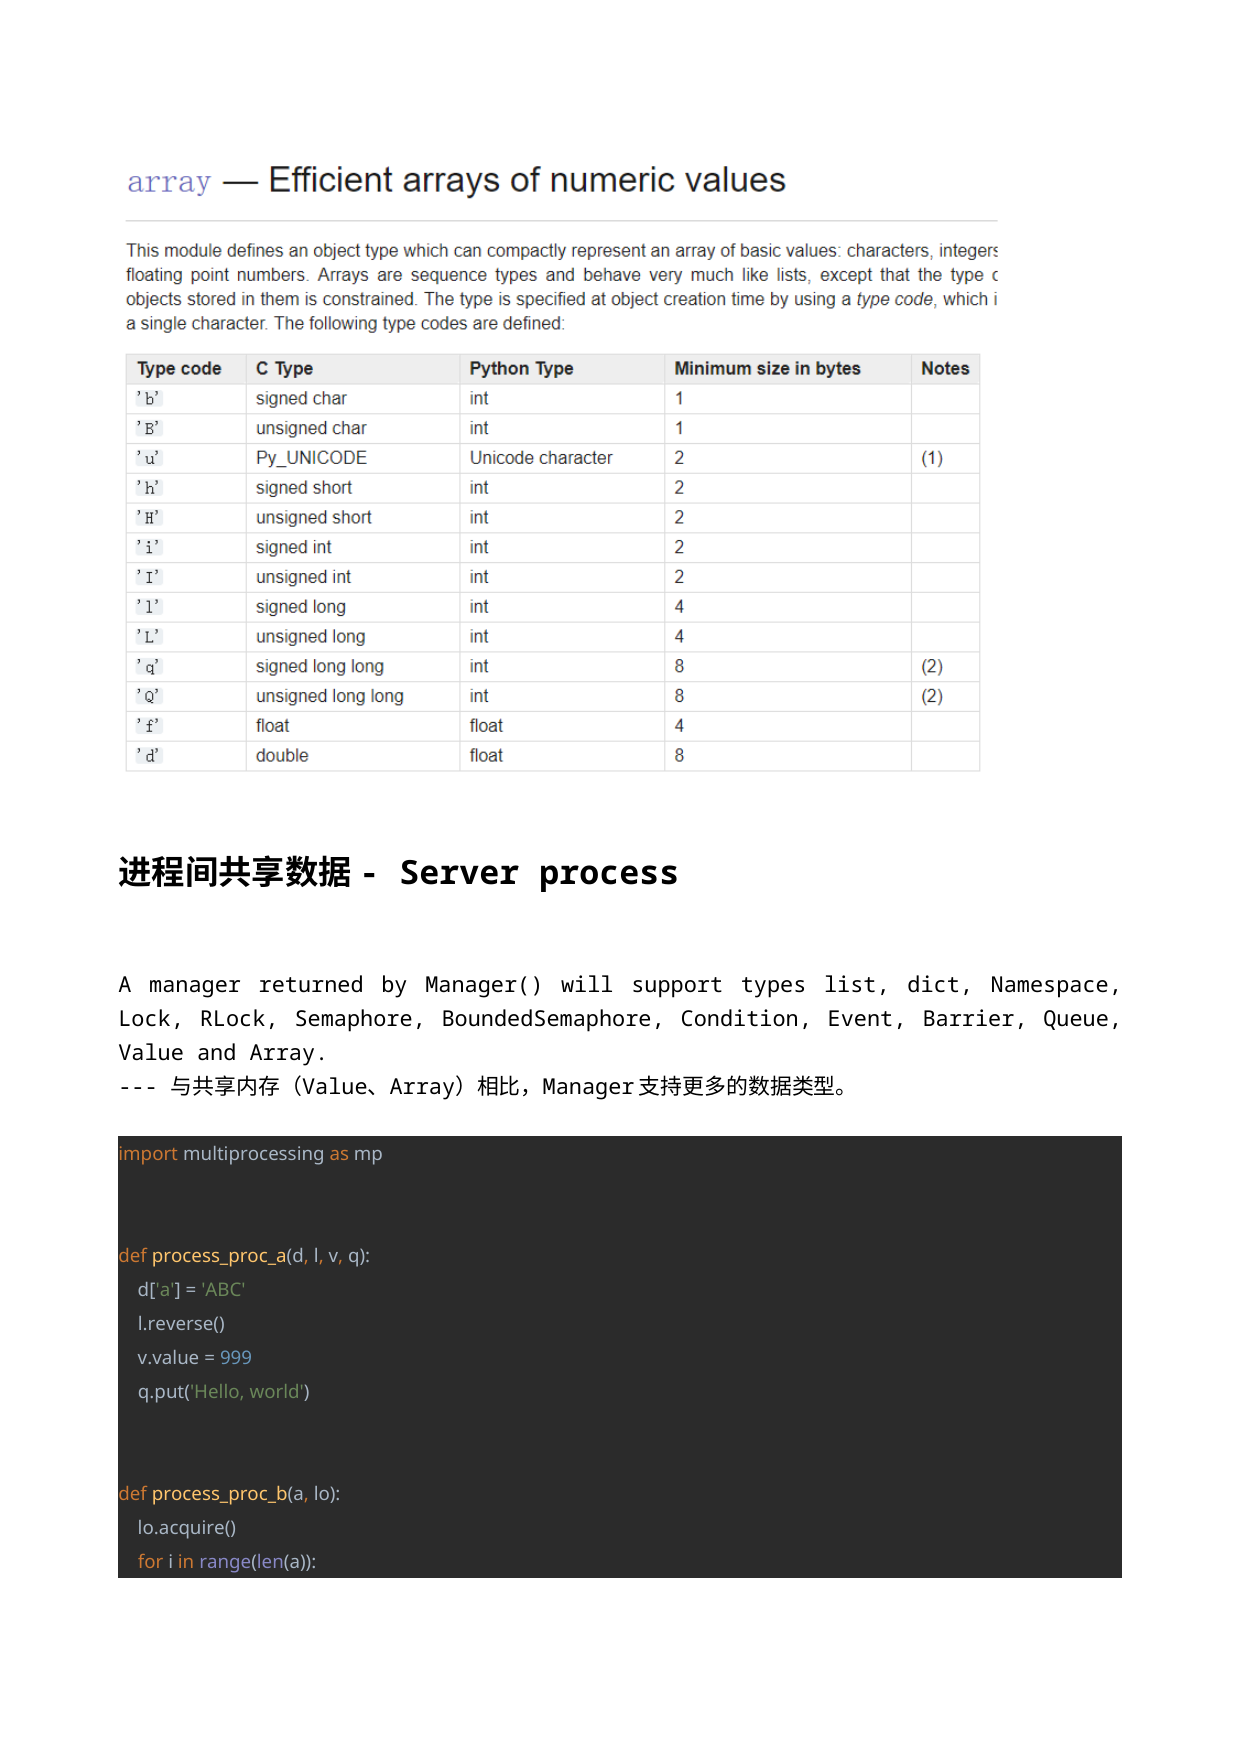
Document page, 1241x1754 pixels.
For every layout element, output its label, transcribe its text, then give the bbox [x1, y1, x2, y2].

text A manager returned by Manager() will support types list, dict, Namespace, Lock, RLock, Semaphore, BoundedSemaphore, Condition, Event, Barrier, Queue, Value and Array. [118, 966, 1122, 1068]
subtitle 进程间共享数据 - Server process [118, 836, 1122, 904]
text --- 与共享内存（Value、Array）相比，Manager支持更多的数据类型。 [118, 1068, 1122, 1102]
picture [118, 163, 998, 787]
